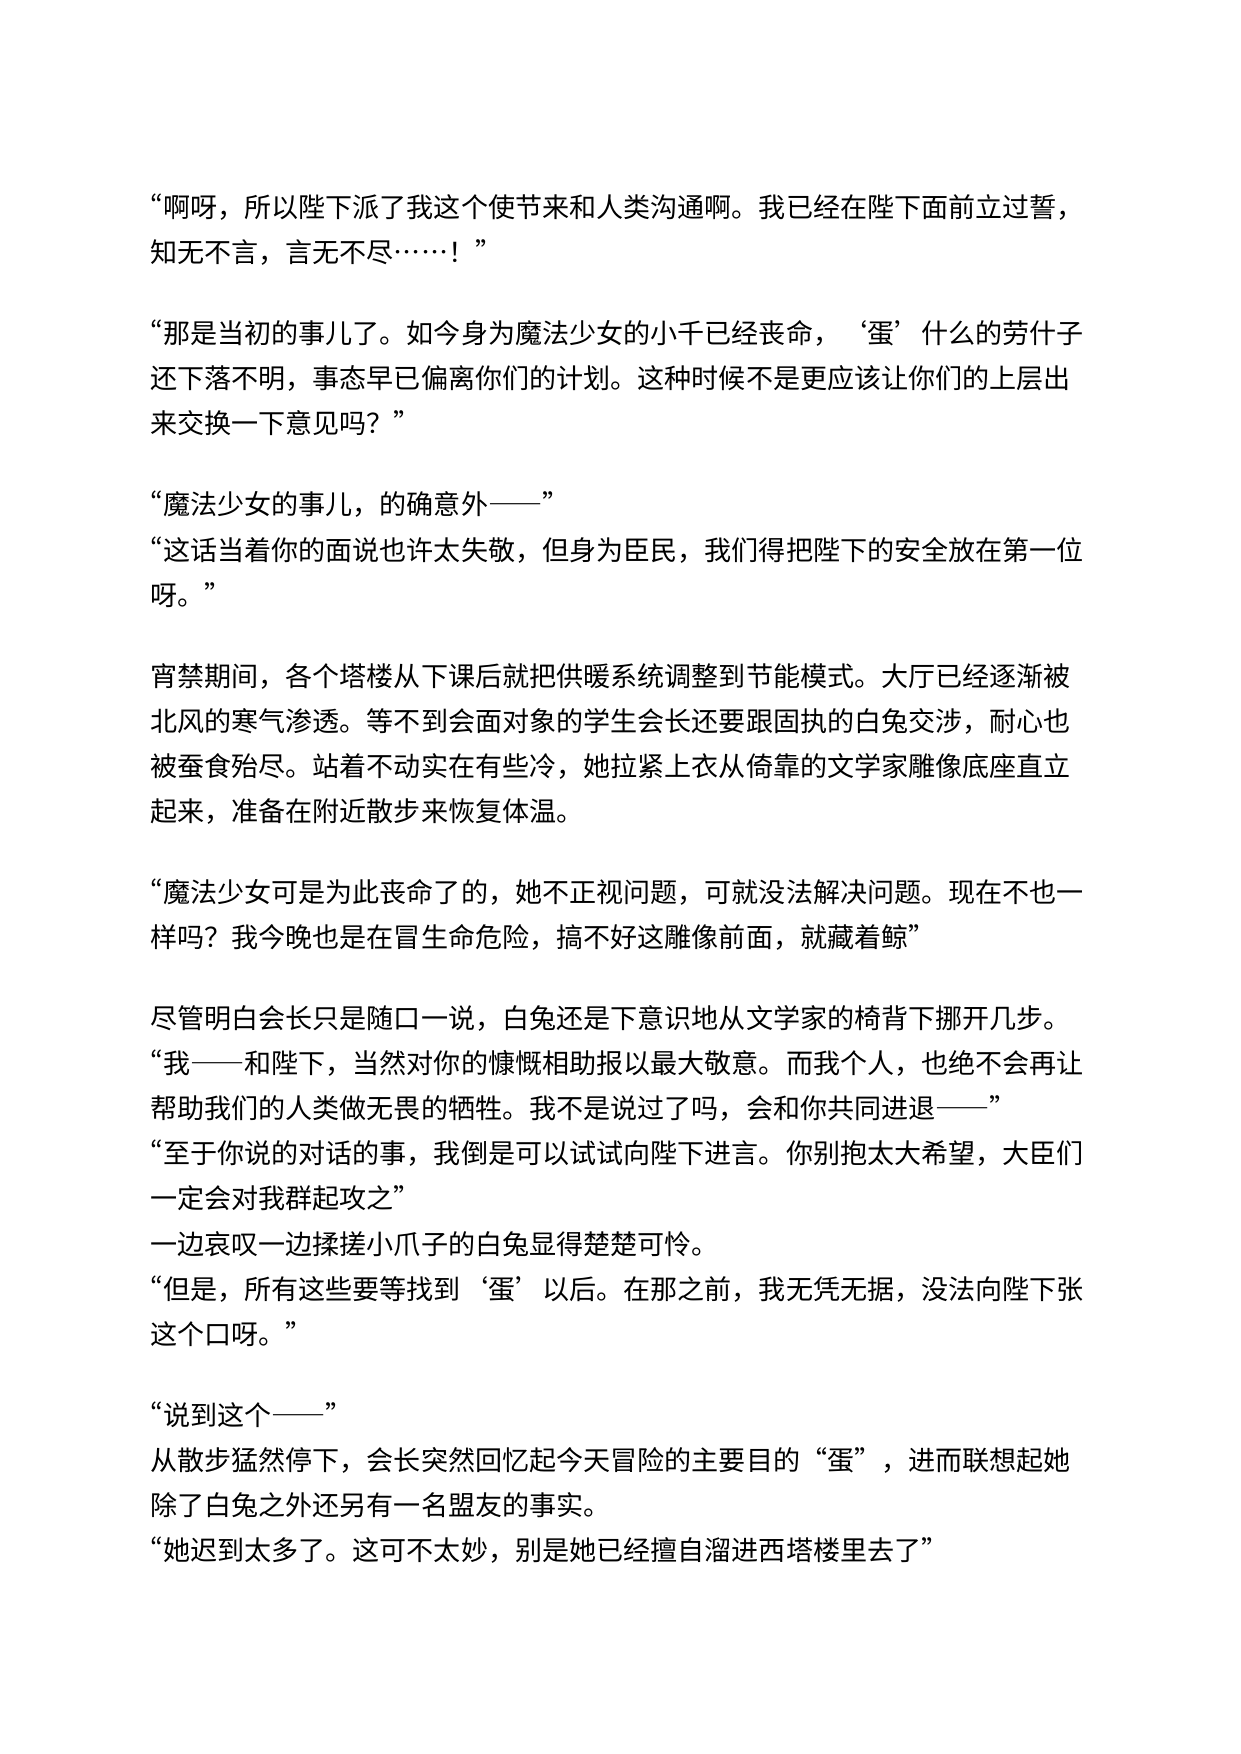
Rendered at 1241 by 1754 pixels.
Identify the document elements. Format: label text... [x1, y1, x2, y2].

text “啊呀，所以陛下派了我这个使节来和人类沟通啊。我已经在陛下面前立过誓，知无不言，言无不尽……！” [150, 186, 1094, 270]
text “她迟到太多了。这可不太妙，别是她已经擅自溜进西塔楼里去了” [150, 1529, 1094, 1568]
text 宵禁期间，各个塔楼从下课后就把供暖系统调整到节能模式。大厅已经逐渐被北风的寒气渗透。等不到会面对象的学生会长还要跟固执的白兔交涉，耐心也被蚕食殆尽。站着不动实在有些冷，她拉紧上衣从倚靠的文学家雕像底座直立起来，准备在附近散步来恢复体温。 [150, 654, 1094, 829]
text 一边哀叹一边揉搓小爪子的白兔显得楚楚可怜。 [150, 1223, 1094, 1262]
text “至于你说的对话的事，我倒是可以试试向陛下进言。你别抱太大希望，大臣们一定会对我群起攻之” [150, 1132, 1094, 1217]
text “魔法少女可是为此丧命了的，她不正视问题，可就没法解决问题。现在不也一样吗？我今晚也是在冒生命危险，搞不好这雕像前面，就藏着鲸” [150, 871, 1094, 955]
text “那是当初的事儿了。如今身为魔法少女的小千已经丧命，‘蛋’什么的劳什子还下落不明，事态早已偏离你们的计划。这种时候不是更应该让你们的上层出来交换一下意见吗？” [150, 312, 1094, 442]
text “说到这个——” [150, 1394, 1094, 1433]
text “魔法少女的事儿，的确意外——” [150, 483, 1094, 523]
text “但是，所有这些要等找到‘蛋’以后。在那之前，我无凭无据，没法向陛下张这个口呀。” [150, 1268, 1094, 1352]
text “我——和陛下，当然对你的慷慨相助报以最大敬意。而我个人，也绝不会再让帮助我们的人类做无畏的牺牲。我不是说过了吗，会和你共同进退——” [150, 1042, 1094, 1127]
text “这话当着你的面说也许太失敬，但身为臣民，我们得把陛下的安全放在第一位呀。” [150, 528, 1094, 613]
text 从散步猛然停下，会长突然回忆起今天冒险的主要目的“蛋”，进而联想起她除了白兔之外还另有一名盟友的事实。 [150, 1439, 1094, 1523]
text 尽管明白会长只是随口一说，白兔还是下意识地从文学家的椅背下挪开几步。 [150, 997, 1094, 1036]
